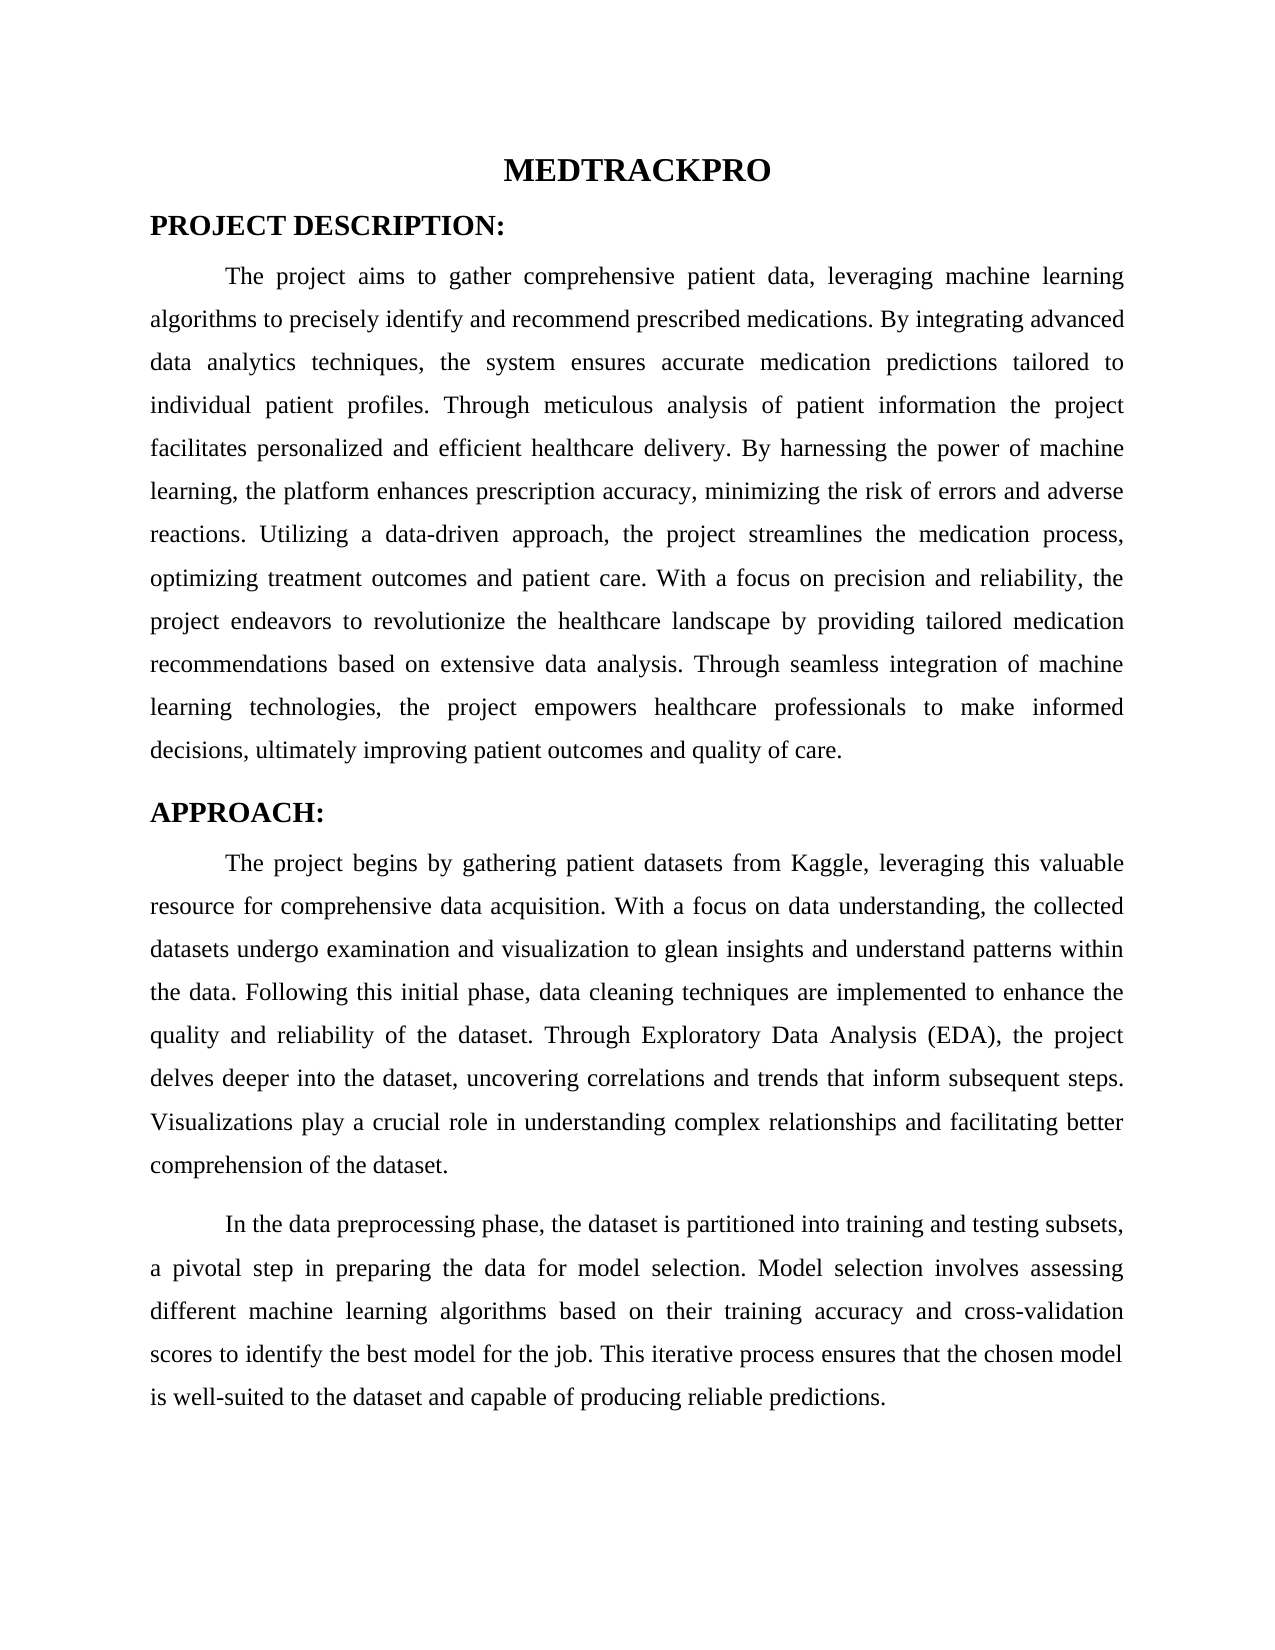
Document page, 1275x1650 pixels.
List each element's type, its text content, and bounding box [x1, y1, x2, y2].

text In the data preprocessing phase, the dataset is partitioned into training and testing subsets, a pivotal step in preparing the data for model selection. Model selection involves assessing different machine learning algorithms based on their training accuracy and cross-validation scores to identify the best model for the job. This iterative process ensures that the chosen model is well-suited to the dataset and capable of producing reliable predictions. [150, 1209, 1125, 1411]
text APPROACH: [150, 795, 1125, 828]
text The project begins by gathering patient datasets from Kaggle, leveraging this valuable resource for comprehensive data acquisition. With a focus on data understanding, the collected datasets undergo examination and visualization to glean insights and understand patterns within the data. Following this initial phase, data cleaning techniques are implemented to enhance the quality and reliability of the dataset. Through Exploratory Data Analysis (EDA), the project delves deeper into the dataset, uncovering correlations and trends that inform subsequent steps. Visualizations play a crucial role in understanding complex relationships and facilitating better comprehension of the dataset. [150, 848, 1125, 1178]
text The project aims to gather comprehensive patient data, leveraging machine learning algorithms to precisely identify and recommend prescribed medications. By integrating advanced data analytics techniques, the system ensures accurate medication predictions tailored to individual patient profiles. Through meticulous analysis of patient information the project facilitates personalized and efficient healthcare delivery. By harnessing the power of machine learning, the platform enhances prescription accuracy, minimizing the risk of errors and adverse reactions. Utilizing a data-driven approach, the project streamlines the medication process, optimizing treatment outcomes and patient care. With a focus on precision and reliability, the project endeavors to revolutionize the healthcare landscape by providing tailored medication recommendations based on extensive data analysis. Through seamless integration of machine learning technologies, the project empowers healthcare professionals to make informed decisions, ultimately improving patient outcomes and quality of care. [150, 261, 1125, 764]
text PROJECT DESCRIPTION: [150, 208, 1125, 242]
text MEDTRACKPRO [150, 150, 1125, 188]
